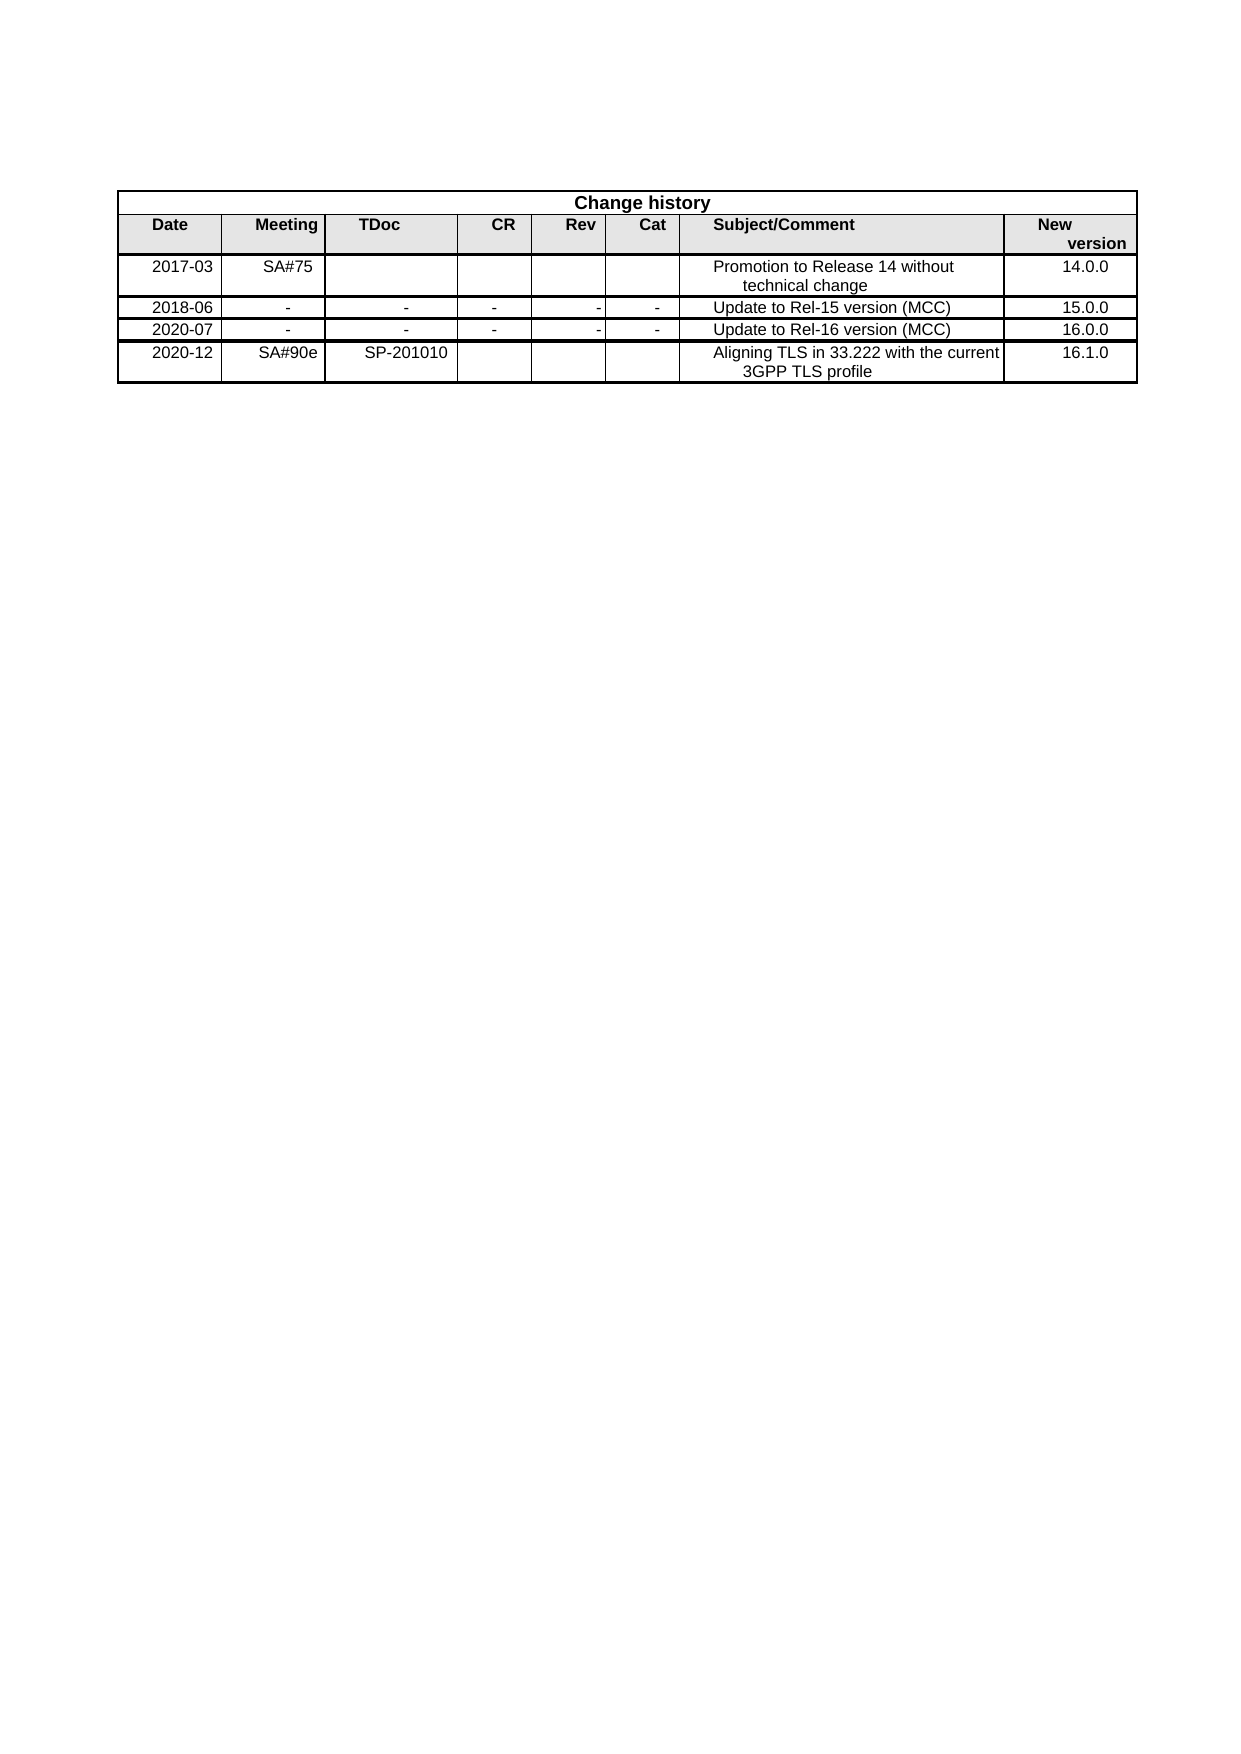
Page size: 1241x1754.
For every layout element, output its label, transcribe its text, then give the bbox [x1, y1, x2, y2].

table_cell SA#90e [222, 343, 324, 381]
table_cell Promotion to Release 14 without technical change [680, 256, 1003, 295]
table_header Change history [119, 192, 1136, 213]
table_cell [606, 343, 679, 381]
table_cell - [326, 298, 457, 317]
table_cell [326, 256, 457, 295]
table_cell TDoc [326, 215, 457, 253]
table_cell Date [119, 215, 221, 253]
table_cell Rev [532, 215, 605, 253]
table_cell CR [458, 215, 531, 253]
table_cell Meeting [222, 215, 324, 253]
table_cell [532, 343, 605, 381]
table_cell - [606, 320, 679, 339]
table_cell [532, 256, 605, 295]
table_cell - [222, 320, 324, 339]
table_cell - [222, 298, 324, 317]
table_cell [606, 256, 679, 295]
table_cell - [458, 298, 531, 317]
table_cell 16.0.0 [1005, 320, 1136, 339]
table_cell [458, 256, 531, 295]
table_cell 15.0.0 [1005, 298, 1136, 317]
table_cell Cat [606, 215, 679, 253]
table_cell Update to Rel-15 version (MCC) [680, 298, 1003, 317]
table_cell SP-201010 [326, 343, 457, 381]
table_cell - [458, 320, 531, 339]
table_cell Update to Rel-16 version (MCC) [680, 320, 1003, 339]
table_cell - [532, 298, 605, 317]
table_cell New version [1005, 215, 1136, 253]
table_cell 2018-06 [119, 298, 221, 317]
table_cell Aligning TLS in 33.222 with the current 3GPP TLS profile [680, 343, 1003, 381]
table_cell - [326, 320, 457, 339]
table_cell 2020-12 [119, 343, 221, 381]
table_cell [458, 343, 531, 381]
table_cell - [606, 298, 679, 317]
table_cell 14.0.0 [1005, 256, 1136, 295]
table_cell Subject/Comment [680, 215, 1003, 253]
table_cell 2017-03 [119, 256, 221, 295]
table_cell 16.1.0 [1005, 343, 1136, 381]
table_cell 2020-07 [119, 320, 221, 339]
table_cell - [532, 320, 605, 339]
table_cell SA#75 [222, 256, 324, 295]
